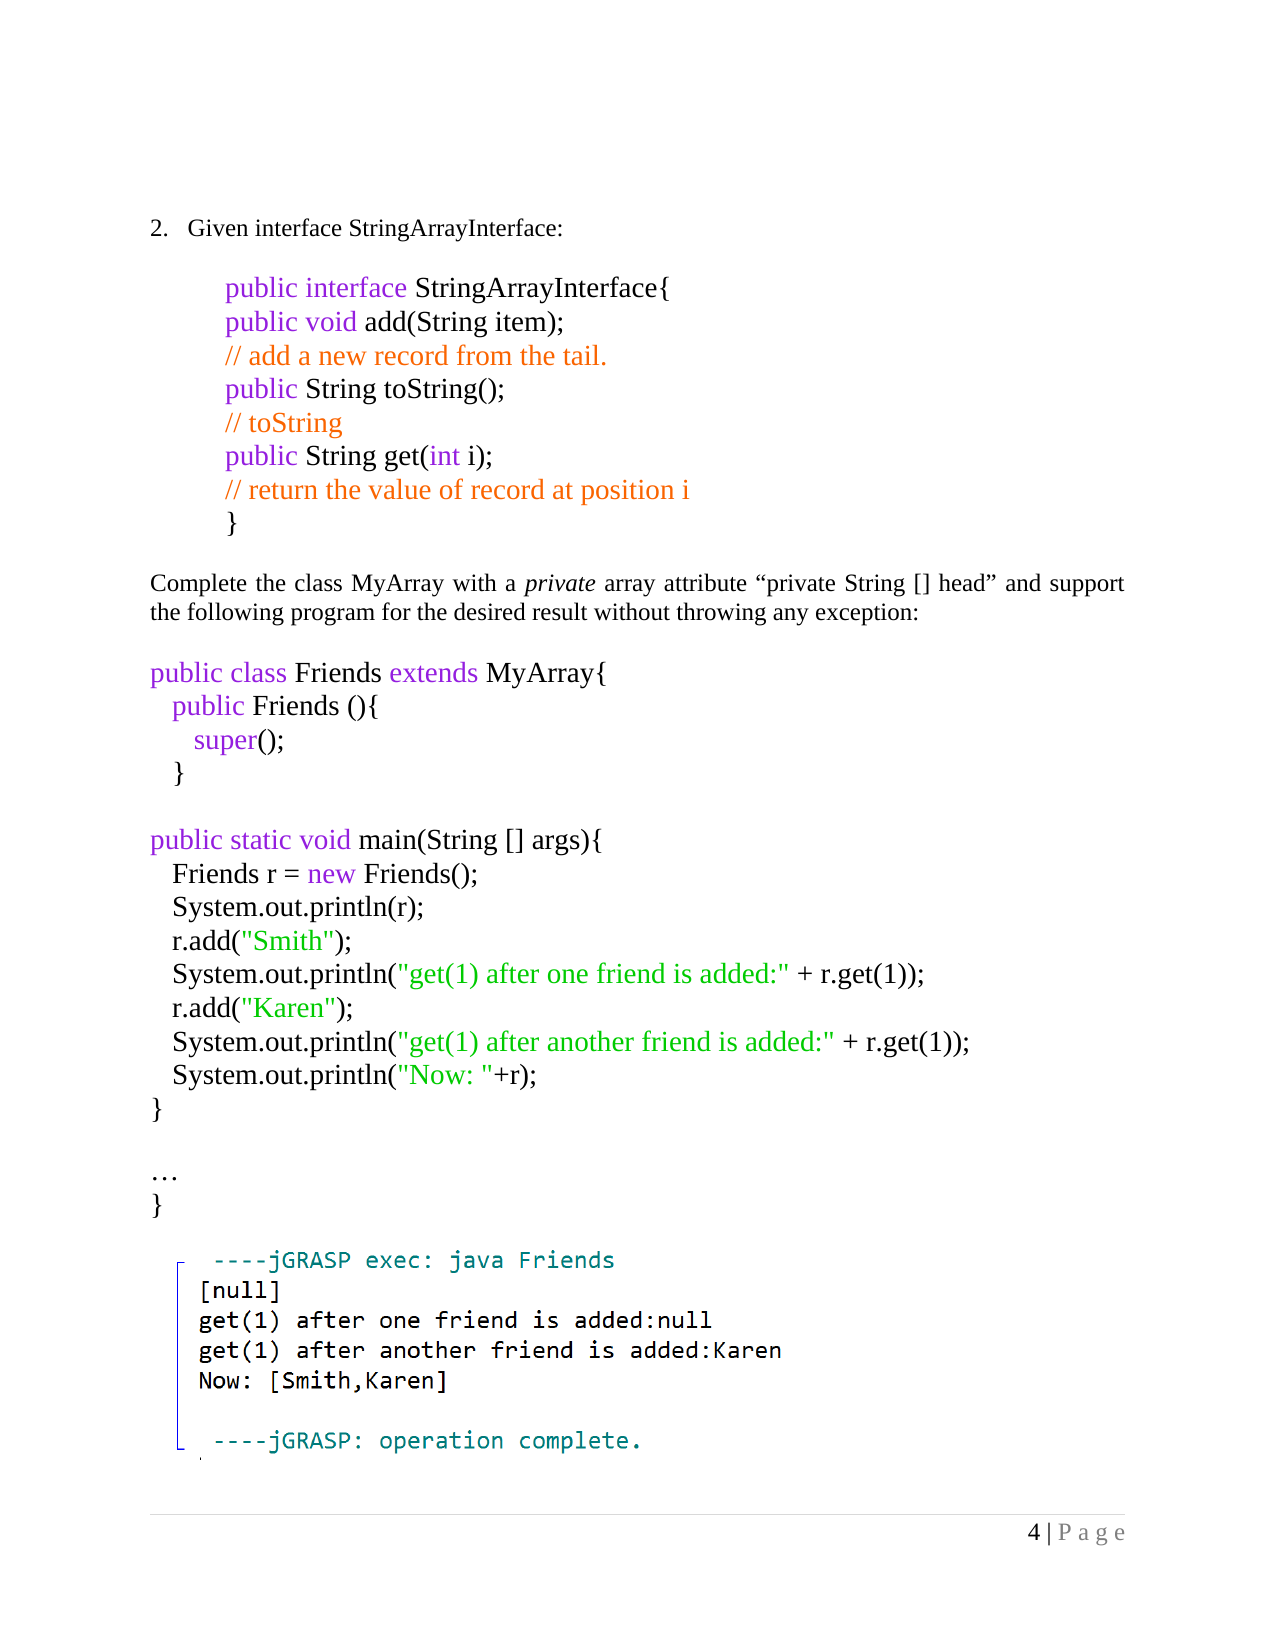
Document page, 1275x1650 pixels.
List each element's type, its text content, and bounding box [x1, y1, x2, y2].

text public interface StringArrayInterface{ public void add(String item); // add a new record from the tail. public String toString(); // toString public String get(int i); // return the value of record at position i } [225, 271, 1125, 539]
list Given interface StringArrayInterface: [150, 213, 1125, 241]
picture [150, 1249, 791, 1460]
text Complete the class MyArray with a private array attribute “private String [] head” and support the following program for the desired result without throwing any exception: [150, 568, 1125, 626]
text … } [150, 1153, 1125, 1221]
text public class Friends extends MyArray{ public Friends (){ super(); } public static void main(String [] args){ Friends r = new Friends(); System.out.println(r); r.add("Smith"); System.out.println("get(1) after one friend is added:" + r.get(1)); r.add("Karen"); System.out.println("get(1) after another friend is added:" + r.get(1)); System.out.println("Now: "+r); } [150, 655, 1125, 1124]
